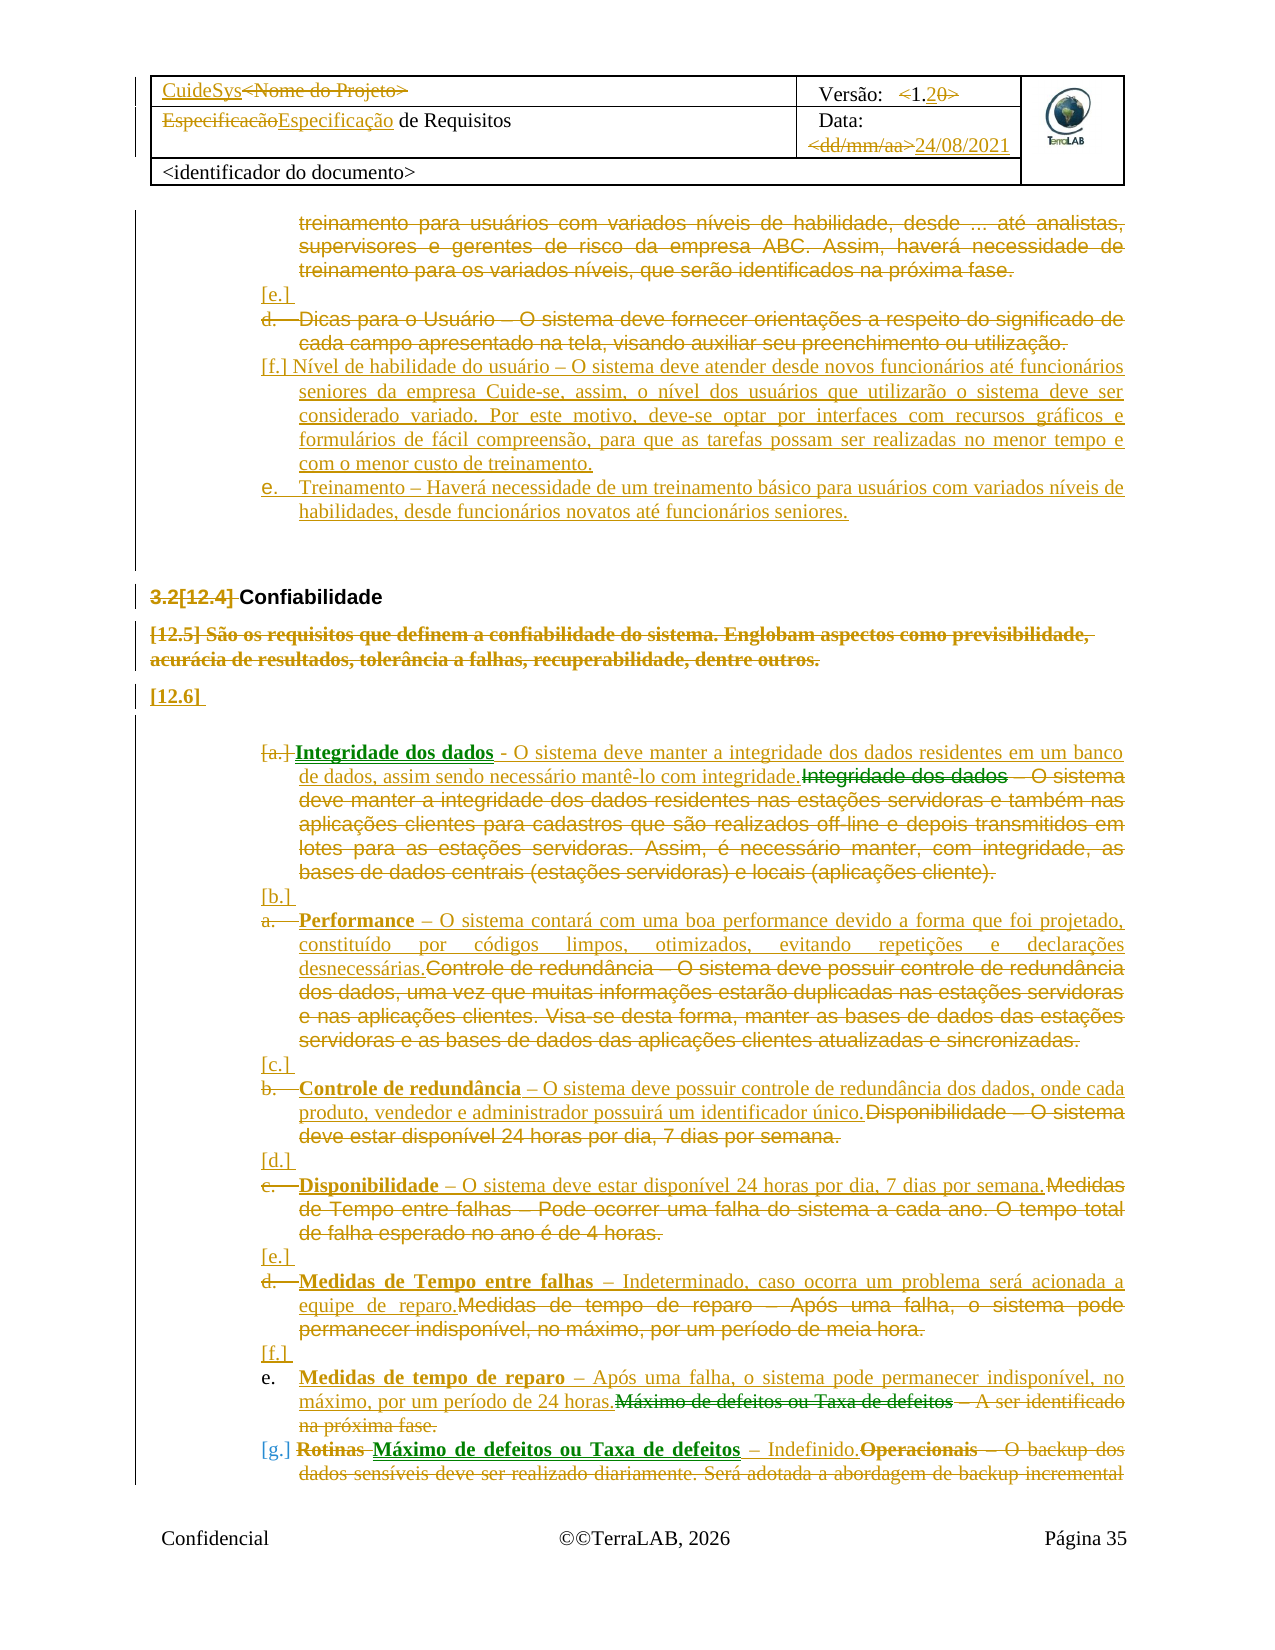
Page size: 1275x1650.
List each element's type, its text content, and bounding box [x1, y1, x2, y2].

subtitle Confiabilidade [150, 583, 1125, 608]
picture [1032, 80, 1102, 154]
